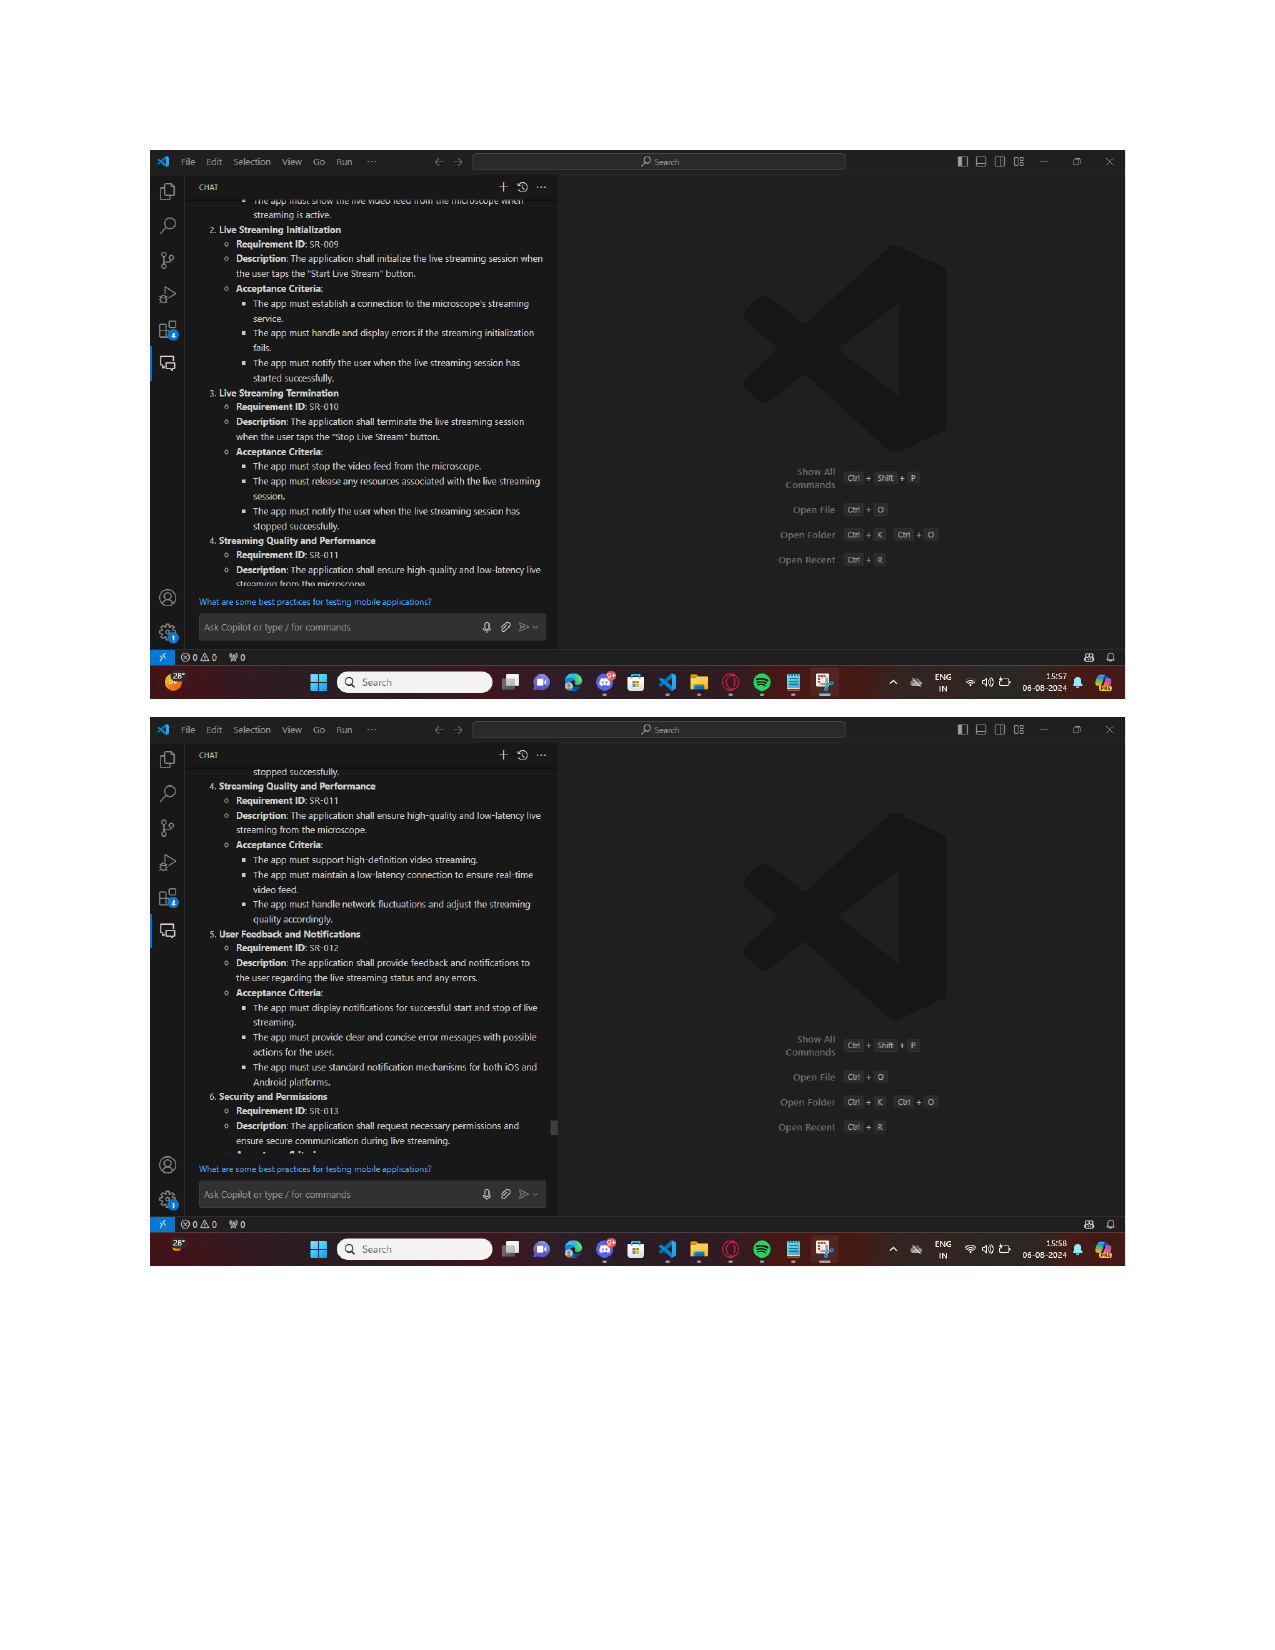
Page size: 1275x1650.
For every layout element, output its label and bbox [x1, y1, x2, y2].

picture [150, 150, 1125, 699]
picture [150, 717, 1125, 1266]
